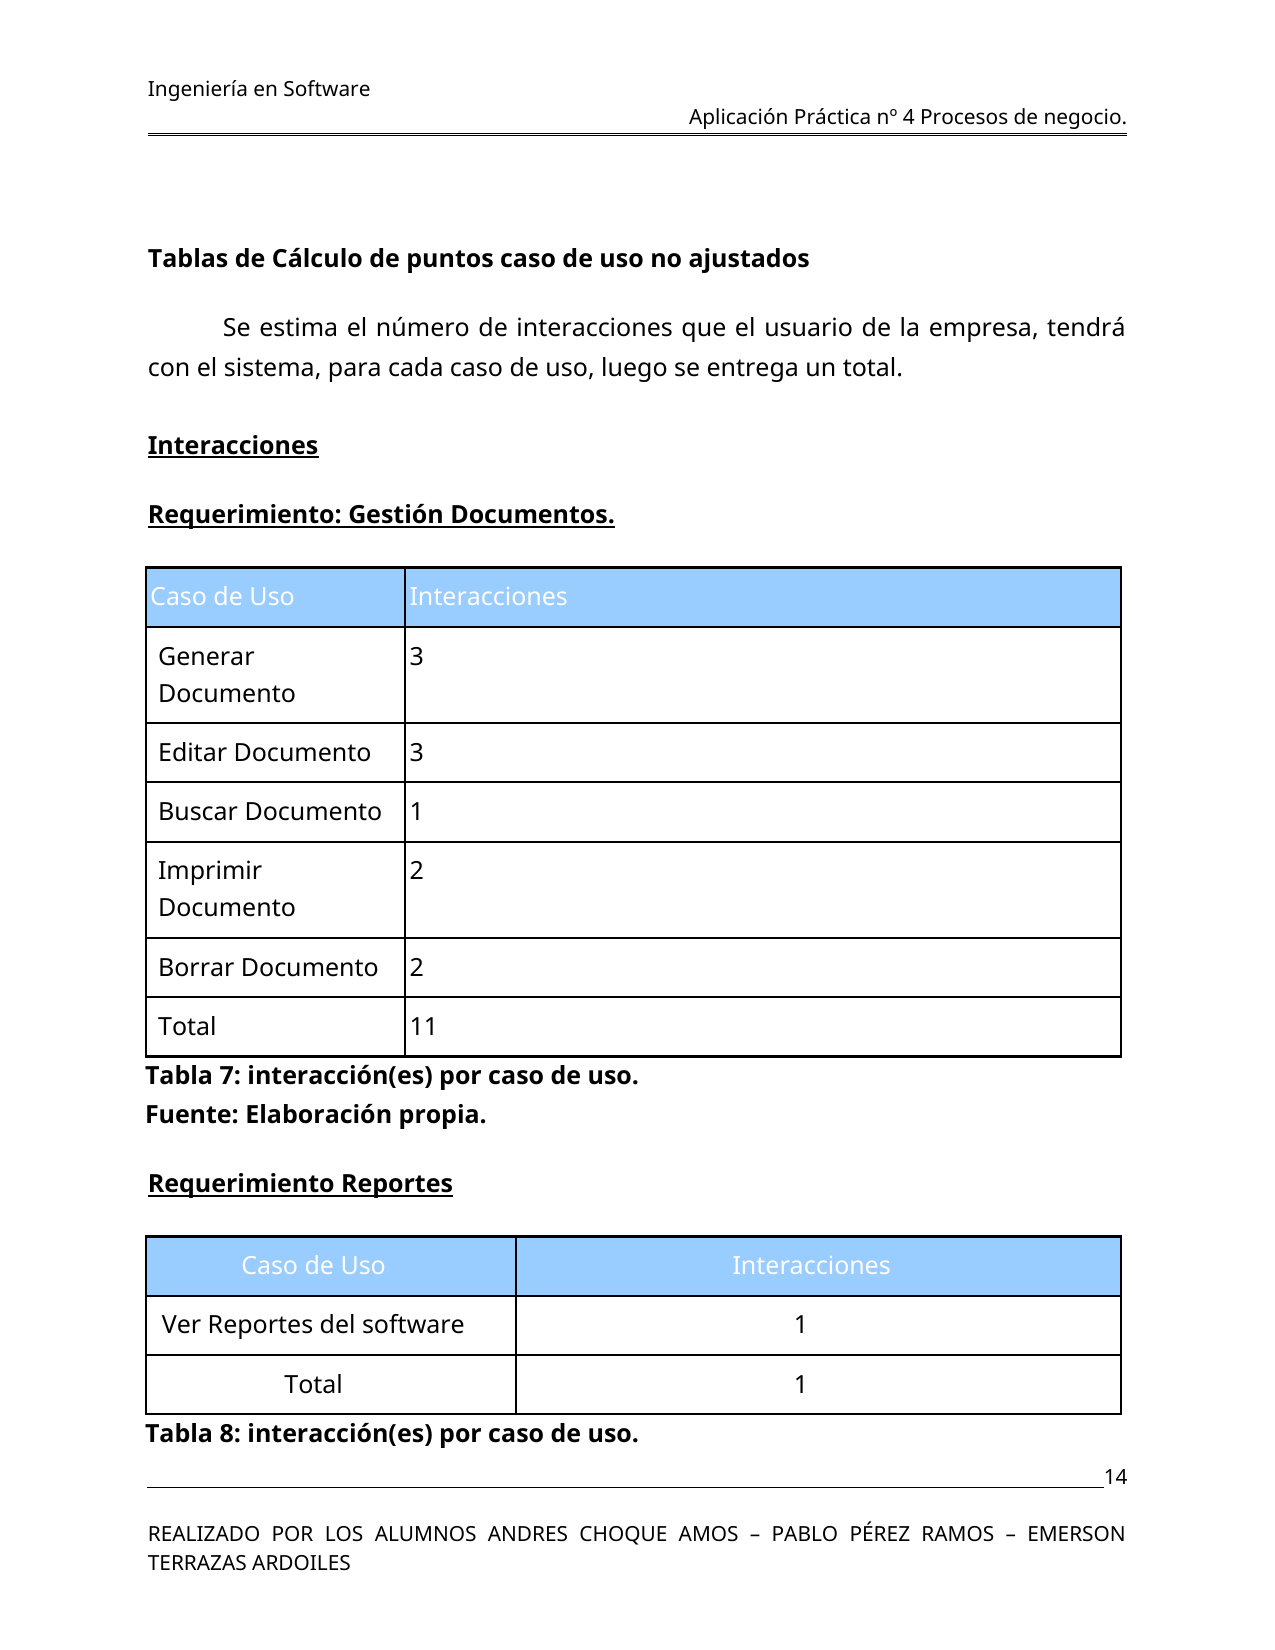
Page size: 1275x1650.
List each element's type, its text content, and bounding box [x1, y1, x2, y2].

table_cell Generar Documento [147, 628, 404, 722]
table_header Interacciones [406, 569, 1120, 626]
table_cell 3 [406, 628, 1120, 722]
text Tablas de Cálculo de puntos caso de uso no ajustados [148, 241, 1127, 275]
table_header Caso de Uso [147, 569, 404, 626]
table_cell 11 [406, 998, 1120, 1055]
table_cell Total [147, 998, 404, 1055]
table_header Interacciones [517, 1238, 1120, 1295]
table_cell Buscar Documento [147, 783, 404, 841]
table_cell 1 [517, 1297, 1120, 1354]
text Se estima el número de interacciones que el usuario de la empresa, tendrá con el sistema, para cada caso de uso, luego se entrega un total. [148, 310, 1127, 383]
table_cell Imprimir Documento [147, 843, 404, 937]
text Fuente: Elaboración propia. [145, 1097, 1127, 1131]
text Tabla 7: interacción(es) por caso de uso. [145, 1057, 1127, 1092]
table_cell 3 [406, 724, 1120, 781]
text Tabla 8: interacción(es) por caso de uso. [145, 1415, 1127, 1449]
table_cell 1 [517, 1356, 1120, 1413]
text Requerimiento Reportes [148, 1166, 1127, 1200]
text Requerimiento: Gestión Documentos. [148, 497, 1127, 531]
table_cell Total [147, 1356, 515, 1413]
text Interacciones [148, 428, 1127, 462]
table_cell 2 [406, 843, 1120, 937]
table_header Caso de Uso [147, 1238, 515, 1295]
table_cell Ver Reportes del software [147, 1297, 515, 1354]
table_cell Borrar Documento [147, 939, 404, 996]
table_cell 2 [406, 939, 1120, 996]
table_cell Editar Documento [147, 724, 404, 781]
table_cell 1 [406, 783, 1120, 841]
